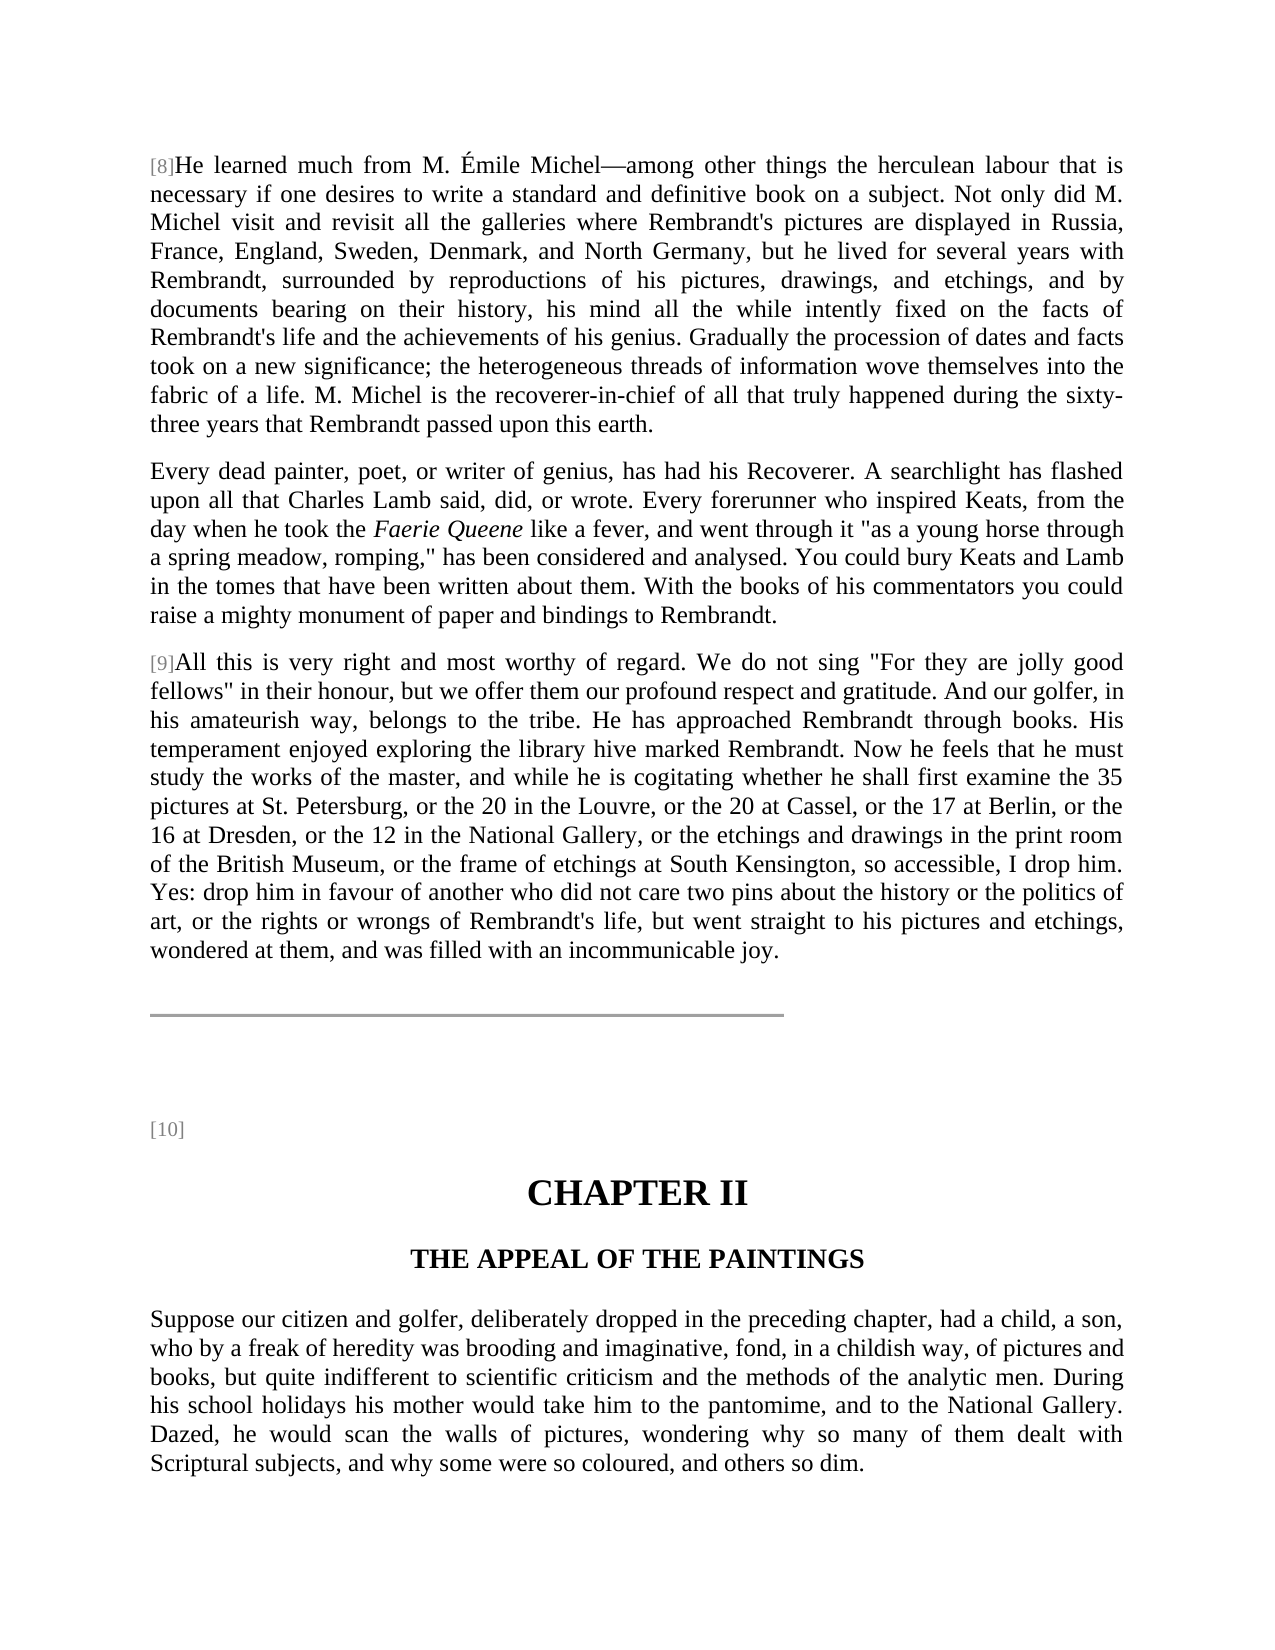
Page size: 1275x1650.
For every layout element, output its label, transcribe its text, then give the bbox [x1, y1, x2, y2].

text [9]All this is very right and most worthy of regard. We do not sing "For they are jolly good fellows" in their honour, but we offer them our profound respect and gratitude. And our golfer, in his amateurish way, belongs to the tribe. He has approached Rembrandt through books. His temperament enjoyed exploring the library hive marked Rembrandt. Now he feels that he must study the works of the master, and while he is cogitating whether he shall first examine the 35 pictures at St. Petersburg, or the 20 in the Louvre, or the 20 at Cassel, or the 17 at Berlin, or the 16 at Dresden, or the 12 in the National Gallery, or the etchings and drawings in the print room of the British Museum, or the frame of etchings at South Kensington, so accessible, I drop him. Yes: drop him in favour of another who did not care two pins about the history or the politics of art, or the rights or wrongs of Rembrandt's life, but went straight to his pictures and etchings, wondered at them, and was filled with an incommunicable joy. [150, 647, 1125, 964]
text Suppose our citizen and golfer, deliberately dropped in the preceding chapter, had a child, a son, who by a freak of heredity was brooding and imaginative, fond, in a childish way, of pictures and books, but quite indifferent to scientific criticism and the methods of the analytic men. During his school holidays his mother would take him to the pantomime, and to the National Gallery. Dazed, he would scan the walls of pictures, wondering why so many of them dealt with Scriptural subjects, and why some were so coloured, and others so dim. [150, 1304, 1125, 1477]
text [10] [150, 1117, 1125, 1141]
subtitle CHAPTER II [150, 1170, 1125, 1213]
text [8]He learned much from M. Émile Michel—among other things the herculean labour that is necessary if one desires to write a standard and definitive book on a subject. Not only did M. Michel visit and revisit all the galleries where Rembrandt's pictures are displayed in Russia, France, England, Sweden, Denmark, and North Germany, but he lived for several years with Rembrandt, surrounded by reproductions of his pictures, drawings, and etchings, and by documents bearing on their history, his mind all the while intently fixed on the facts of Rembrandt's life and the achievements of his genius. Gradually the procession of dates and facts took on a new significance; the heterogeneous threads of information wove themselves into the fabric of a life. M. Michel is the recoverer-in-chief of all that truly happened during the sixty-three years that Rembrandt passed upon this earth. [150, 150, 1125, 437]
text Every dead painter, poet, or writer of genius, has had his Recoverer. A searchlight has flashed upon all that Charles Lamb said, did, or wrote. Every forerunner who inspired Keats, from the day when he took the Faerie Queene like a fever, and went through it "as a young horse through a spring meadow, romping," has been considered and analysed. You could bury Keats and Lamb in the tomes that have been written about them. With the books of his commentators you could raise a mighty monument of paper and bindings to Rembrandt. [150, 456, 1125, 629]
subtitle THE APPEAL OF THE PAINTINGS [150, 1242, 1125, 1275]
